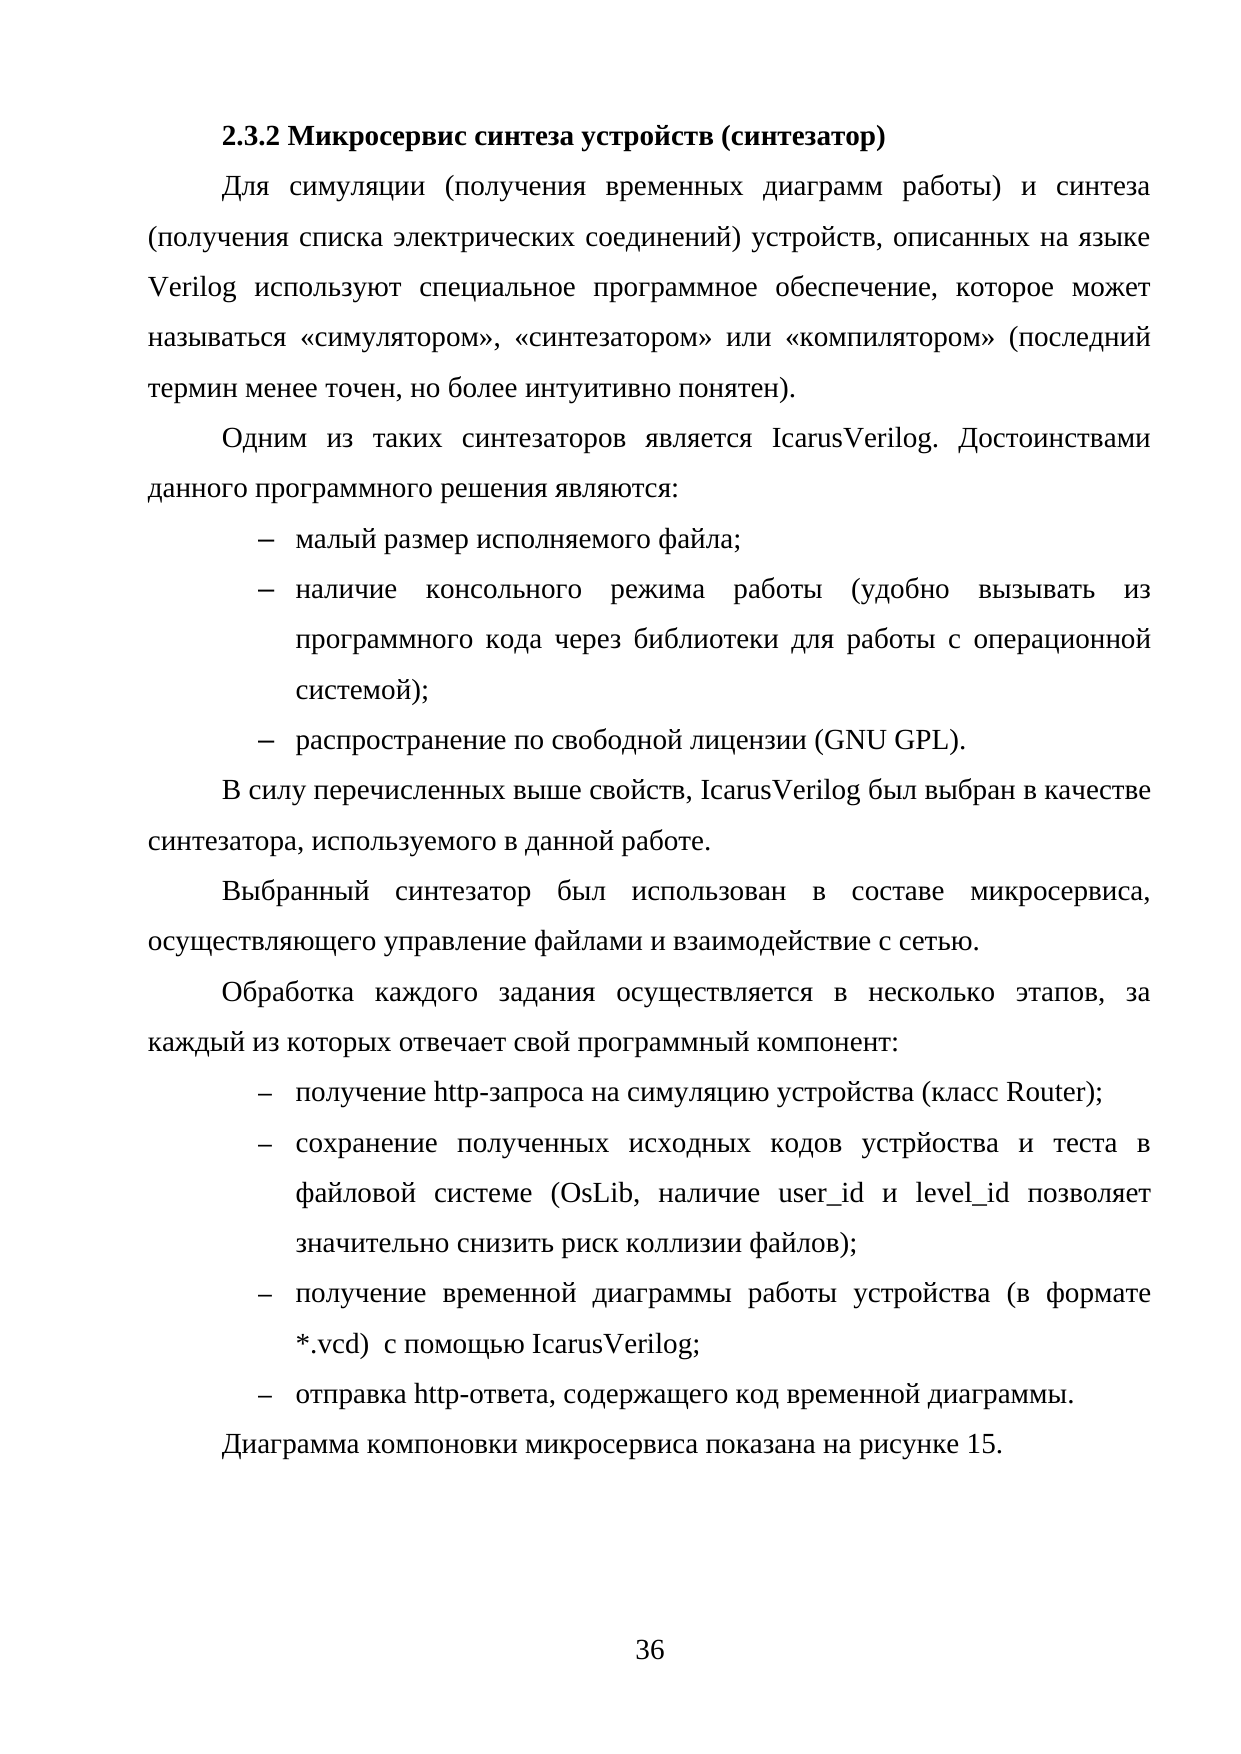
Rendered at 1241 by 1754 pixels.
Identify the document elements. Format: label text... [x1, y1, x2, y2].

list Диаграмма компоновки микросервиса показана на рисунке 15. [148, 1427, 1152, 1460]
list сохранение полученных исходных кодов устрйоства и теста в файловой системе (OsLib, наличие user_id и level_id позволяет значительно снизить риск коллизии файлов); [258, 1125, 1152, 1259]
text Для симуляции (получения временных диаграмм работы) и синтеза (получения списка электрических соединений) устройств, описанных на языке Verilog используют специальное программное обеспечение, которое может называться «симулятором», «синтезатором» или «компилятором» (последний термин менее точен, но более интуитивно понятен). [148, 168, 1152, 403]
text Одним из таких синтезаторов является IcarusVerilog. Достоинствами данного программного решения являются: [148, 420, 1152, 504]
list отправка http-ответа, содержащего код временной диаграммы. [258, 1376, 1152, 1410]
list Обработка каждого задания осуществляется в несколько этапов, за каждый из которых отвечает свой программный компонент: [148, 974, 1152, 1058]
subtitle 2.3.2 Микросервис синтеза устройств (синтезатор) [148, 118, 1152, 152]
list получение http-запроса на симуляцию устройства (класс Router); [258, 1074, 1152, 1108]
list получение временной диаграммы работы устройства (в формате *.vcd) с помощью IcarusVerilog; [258, 1276, 1152, 1359]
list наличие консольного режима работы (удобно вызывать из программного кода через библиотеки для работы с операционной системой); [258, 571, 1152, 705]
list распространение по свободной лицензии (GNU GPL). [258, 722, 1152, 756]
list малый размер исполняемого файла; [258, 521, 1152, 554]
list В силу перечисленных выше свойств, IcarusVerilog был выбран в качестве синтезатора, используемого в данной работе. [148, 772, 1152, 856]
list Выбранный синтезатор был использован в составе микросервиса, осуществляющего управление файлами и взаимодействие с сетью. [148, 873, 1152, 957]
